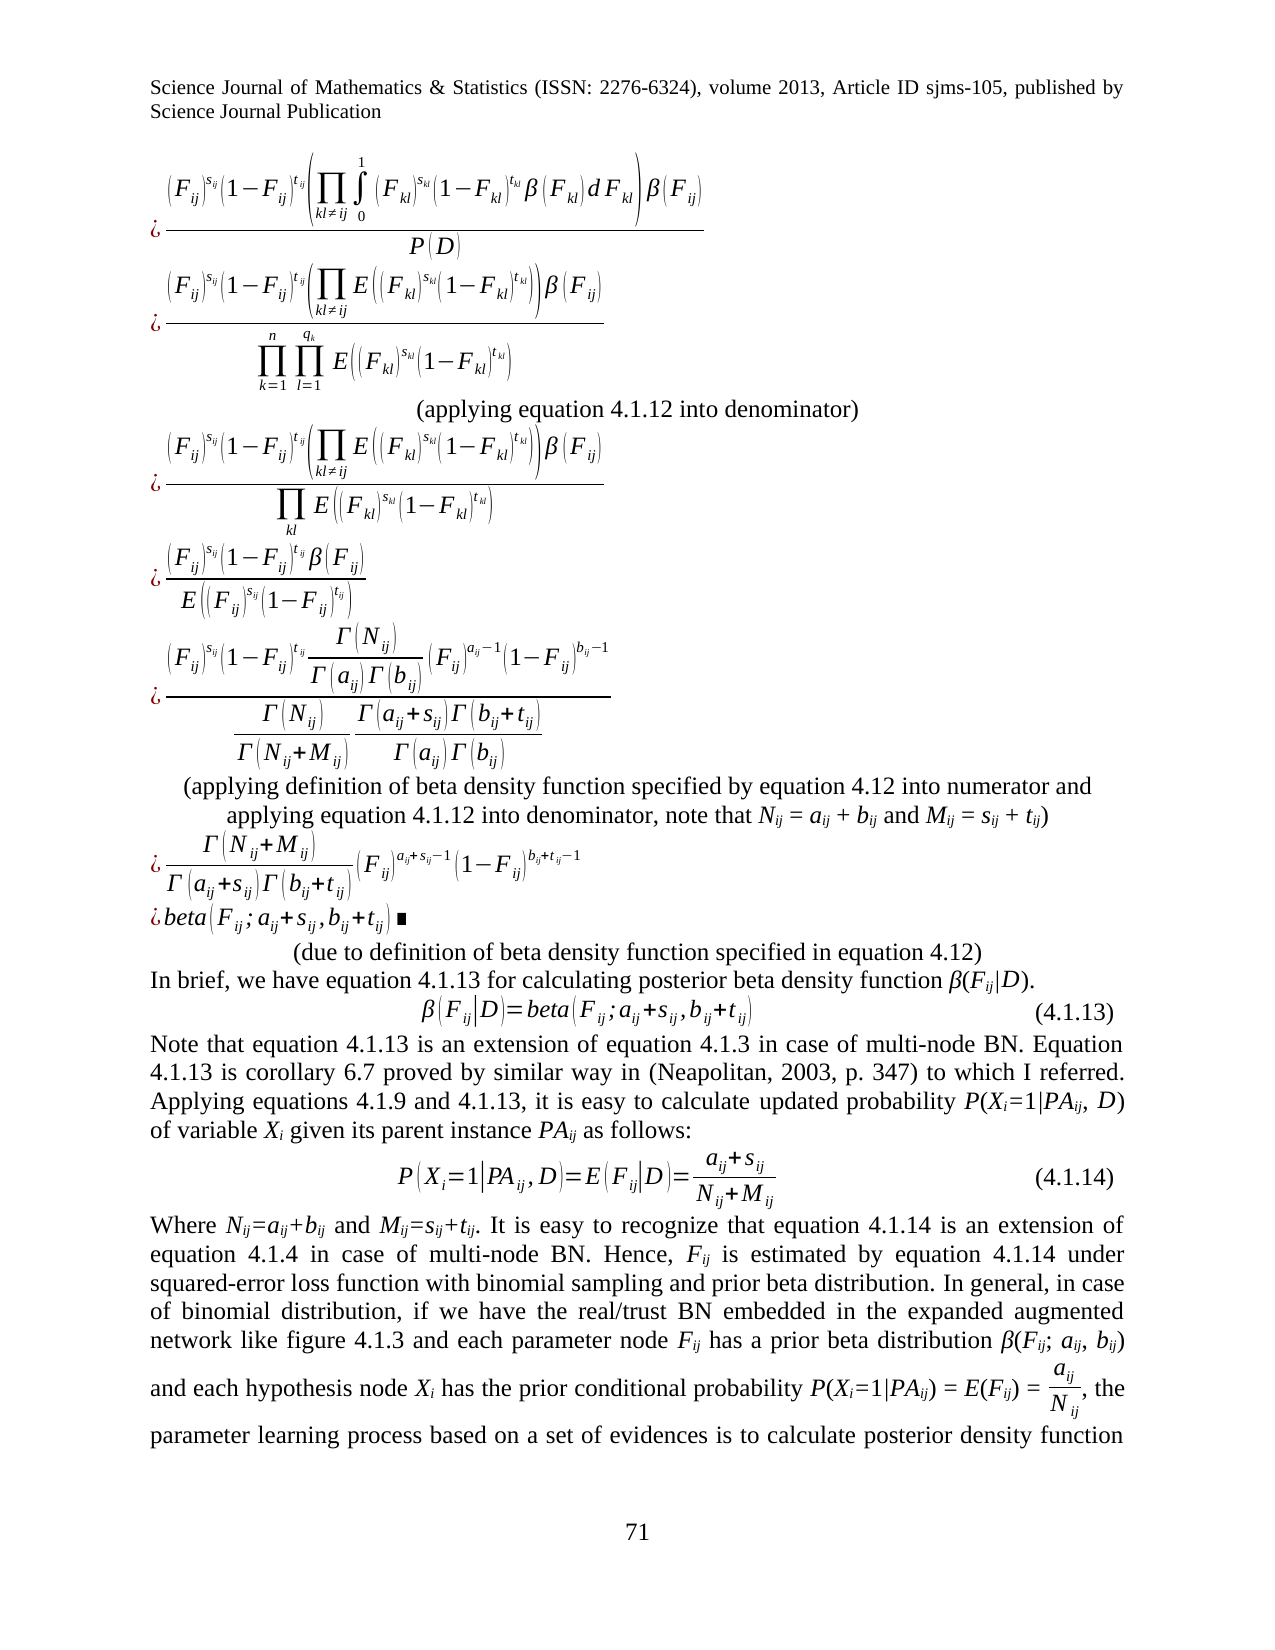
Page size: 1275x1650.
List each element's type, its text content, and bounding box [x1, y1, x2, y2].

table_header (4.1.13) [1023, 994, 1125, 1029]
text (applying equation 4.1.12 into denominator) [150, 394, 1125, 423]
table_header [150, 994, 1023, 1029]
text Note that equation 4.1.13 is an extension of equation 4.1.3 in case of multi-node BN. Equation 4.1.13 is corollary 6.7 proved by similar way in to which I referred. Applying equations 4.1.9 and 4.1.13, it is easy to calculate updated probability P(Xi=1|PAij, ) of variable Xi given its parent instance PAij as follows: [150, 1029, 1125, 1144]
text In brief, we have equation 4.1.13 for calculating posterior beta density function β(Fij|). [150, 965, 1125, 994]
text (applying definition of beta density function specified by equation 4.12 into numerator and applying equation 4.1.12 into denominator, note that Nij = aij + bij and Mij = sij + tij) [150, 771, 1125, 829]
table_header [150, 1144, 1023, 1210]
table_header (4.1.14) [1023, 1144, 1125, 1210]
text (due to definition of beta density function specified in equation 4.12) [150, 937, 1125, 965]
